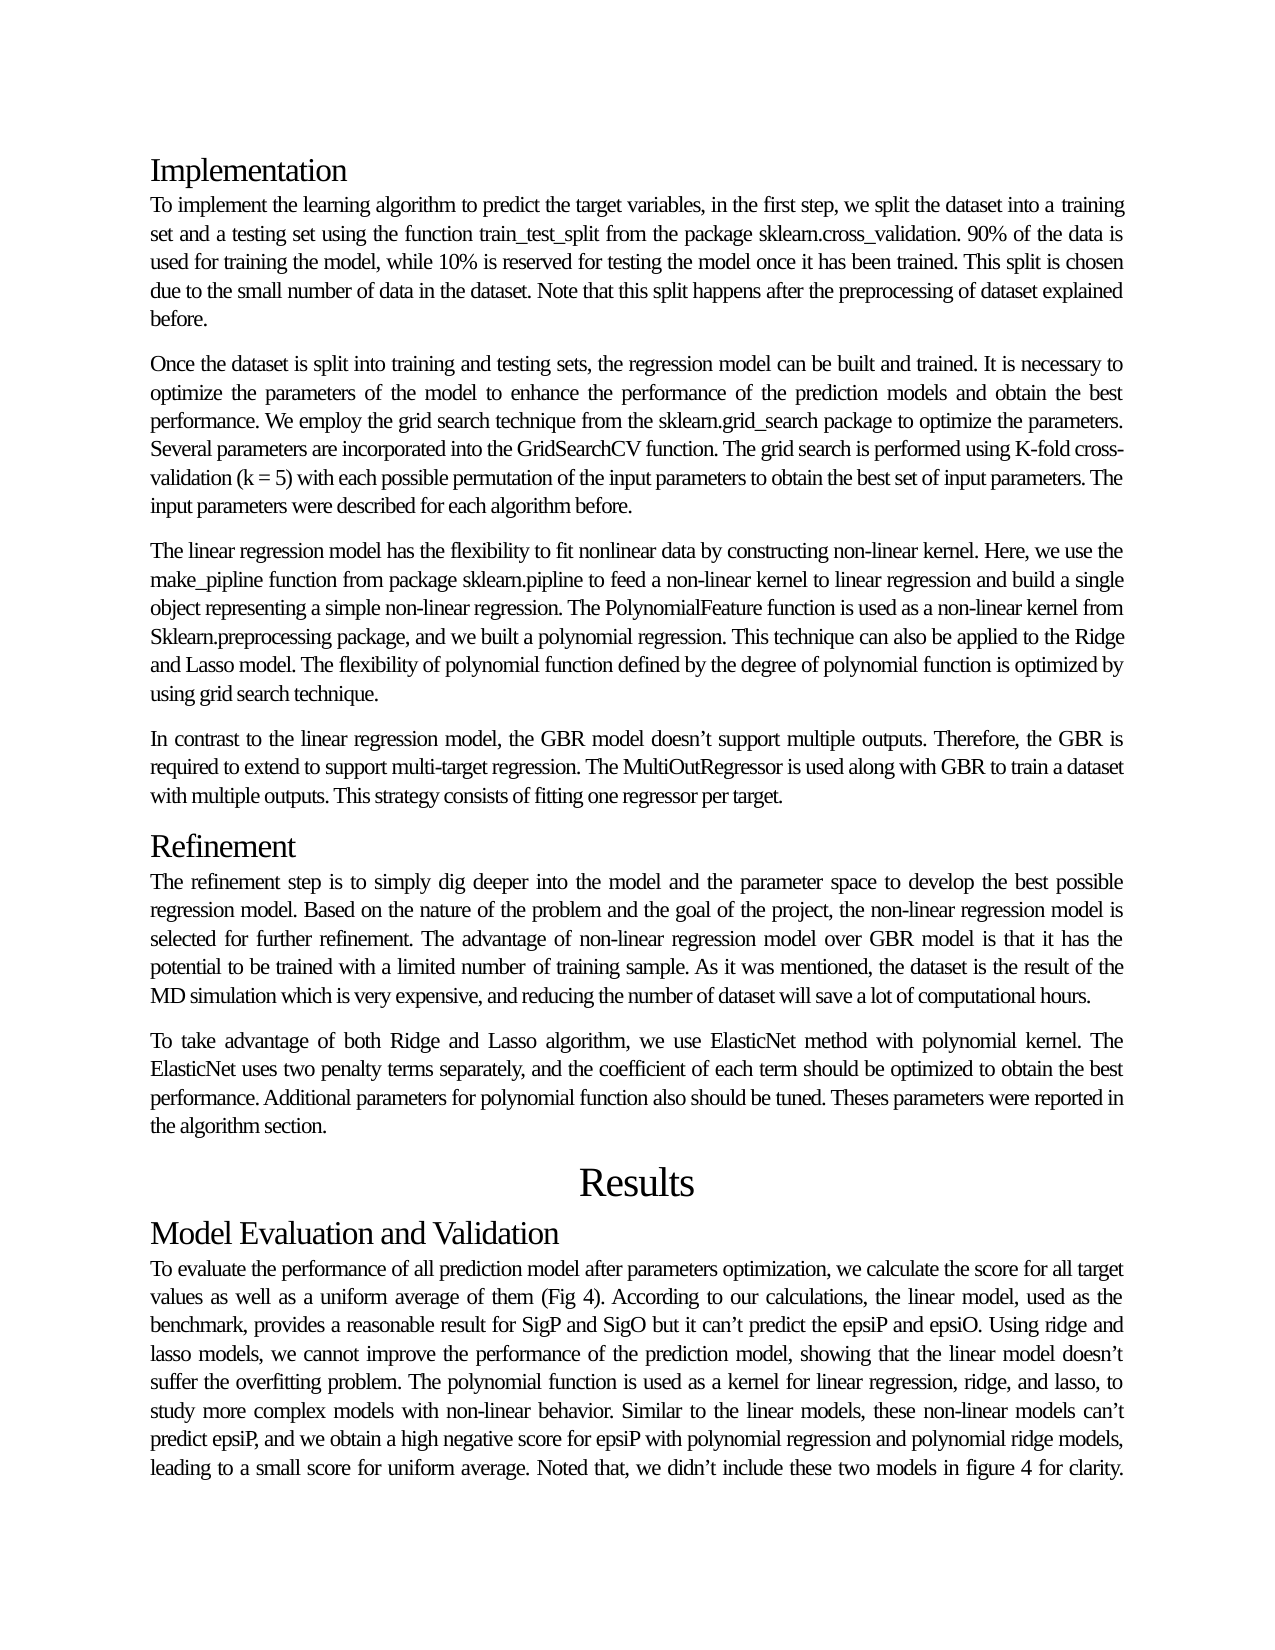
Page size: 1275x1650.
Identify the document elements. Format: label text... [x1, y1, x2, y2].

subtitle Implementation [150, 150, 1125, 188]
text Once the dataset is split into training and testing sets, the regression model can be built and trained. It is necessary to optimize the parameters of the model to enhance the performance of the prediction models and obtain the best performance. We employ the grid search technique from the sklearn.grid_search package to optimize the parameters. Several parameters are incorporated into the GridSearchCV function. The grid search is performed using K-fold cross-validation (k = 5) with each possible permutation of the input parameters to obtain the best set of input parameters. The input parameters were described for each algorithm before. [150, 350, 1125, 519]
text The linear regression model has the flexibility to fit nonlinear data by constructing non-linear kernel. Here, we use the make_pipline function from package sklearn.pipline to feed a non-linear kernel to linear regression and build a single object representing a simple non-linear regression. The PolynomialFeature function is used as a non-linear kernel from Sklearn.preprocessing package, and we built a polynomial regression. This technique can also be applied to the Ridge and Lasso model. The flexibility of polynomial function defined by the degree of polynomial function is optimized by using grid search technique. [150, 537, 1125, 706]
subtitle Refinement [150, 827, 1125, 865]
text The refinement step is to simply dig deeper into the model and the parameter space to develop the best possible regression model. Based on the nature of the problem and the goal of the project, the non-linear regression model is selected for further refinement. The advantage of non-linear regression model over GBR model is that it has the potential to be trained with a limited number of training sample. As it was mentioned, the dataset is the result of the MD simulation which is very expensive, and reducing the number of dataset will save a lot of computational hours. [150, 868, 1125, 1008]
text To take advantage of both Ridge and Lasso algorithm, we use ElasticNet method with polynomial kernel. The ElasticNet uses two penalty terms separately, and the coefficient of each term should be optimized to obtain the best performance. Additional parameters for polynomial function also should be tuned. Theses parameters were reported in the algorithm section. [150, 1027, 1125, 1139]
text To implement the learning algorithm to predict the target variables, in the first step, we split the dataset into a training set and a testing set using the function train_test_split from the package sklearn.cross_validation. 90% of the data is used for training the model, while 10% is reserved for testing the model once it has been trained. This split is chosen due to the small number of data in the dataset. Note that this split happens after the preprocessing of dataset explained before. [150, 191, 1125, 331]
subtitle Results [150, 1157, 1125, 1205]
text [150, 1254, 1125, 1480]
subtitle Model Evaluation and Validation [150, 1213, 1125, 1252]
text In contrast to the linear regression model, the GBR model doesn’t support multiple outputs. Therefore, the GBR is required to extend to support multi-target regression. The MultiOutRegressor is used along with GBR to train a dataset with multiple outputs. This strategy consists of fitting one regressor per target. [150, 725, 1125, 808]
